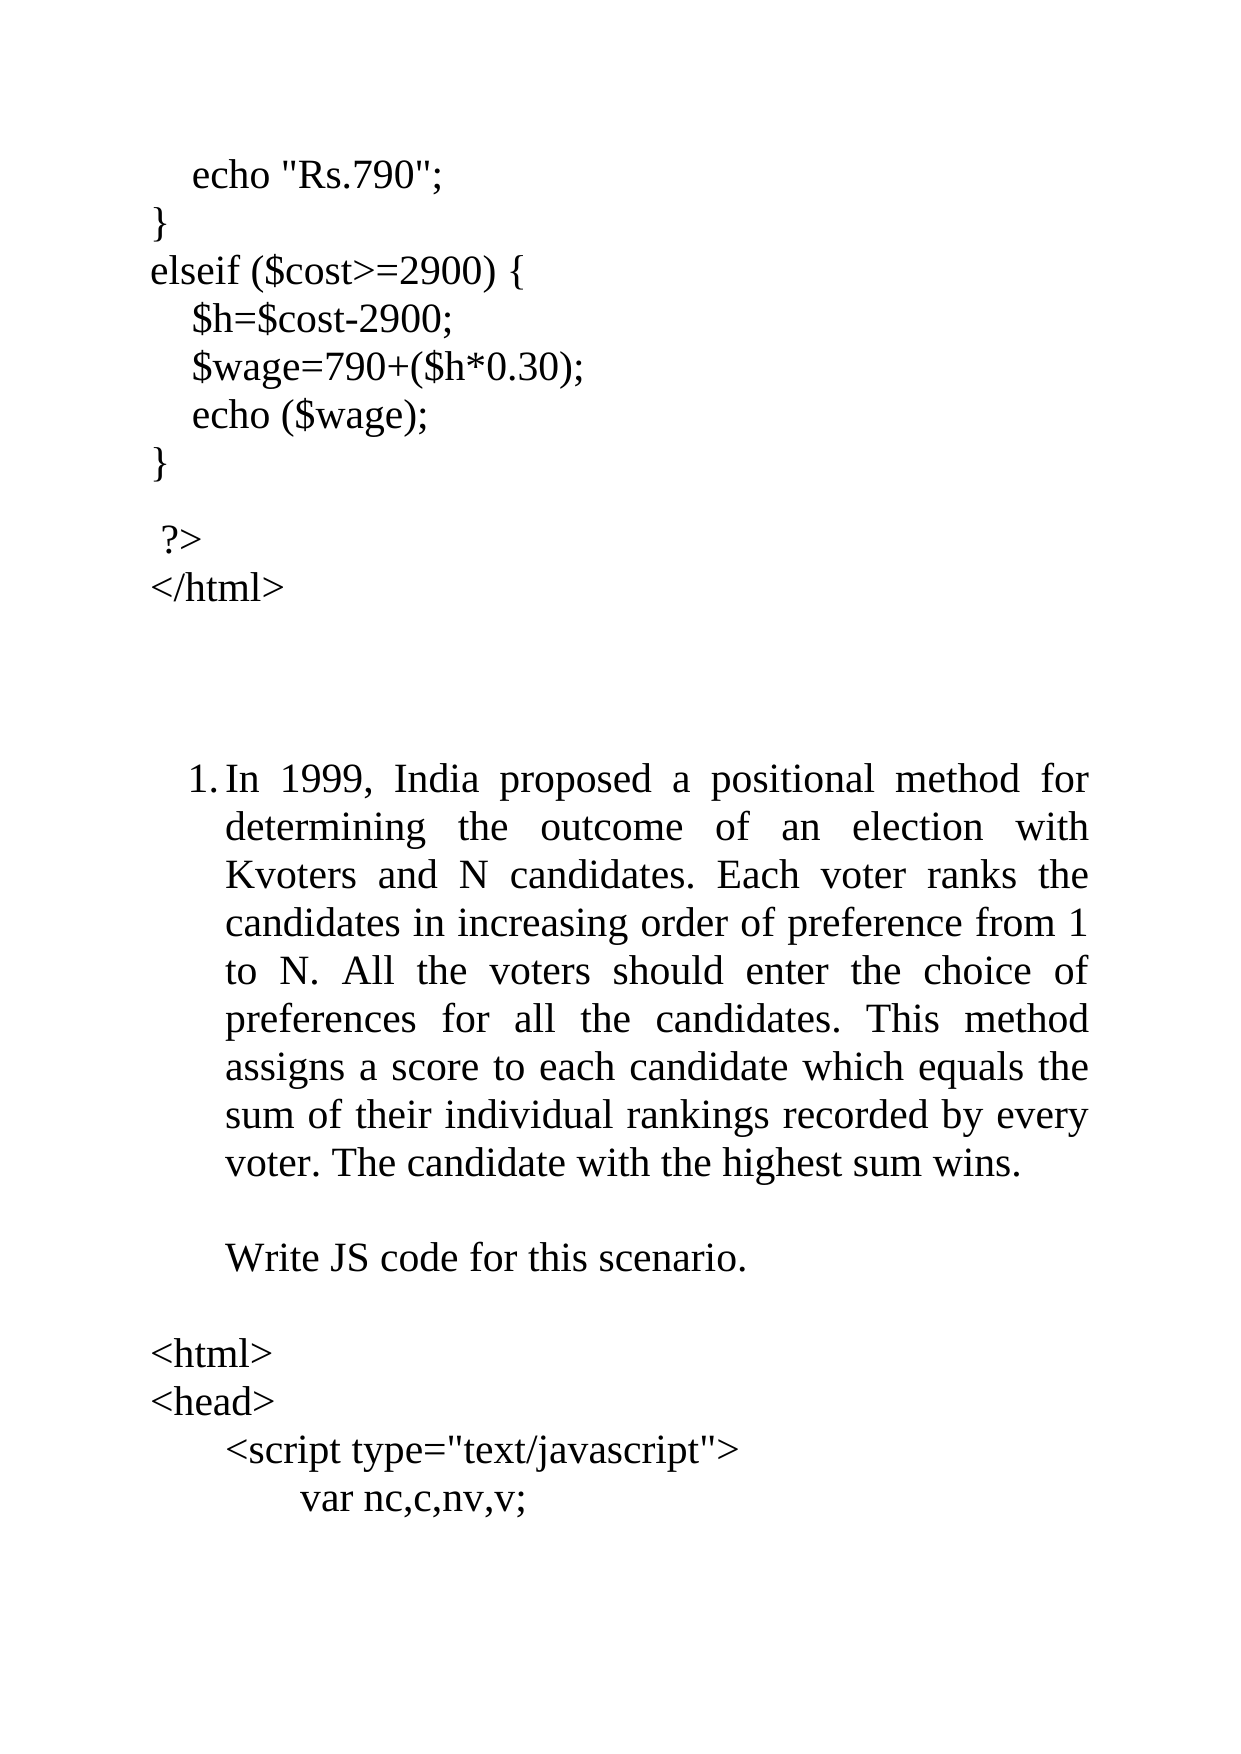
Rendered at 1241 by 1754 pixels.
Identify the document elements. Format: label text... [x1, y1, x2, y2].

text <script type="text/javascript"> [150, 1424, 1090, 1472]
text $wage=790+($h*0.30); [150, 342, 1090, 389]
text $h=$cost-2900; [150, 294, 1090, 342]
text var nc,c,nv,v; [150, 1472, 1090, 1520]
list In 1999, India proposed a positional method for determining the outcome of an election with Kvoters and N candidates. Each voter ranks the candidates in increasing order of preference from 1 to N. All the voters should enter the choice of preferences for all the candidates. This method assigns a score to each candidate which equals the sum of their individual rankings recorded by every voter. The candidate with the highest sum wins. [187, 754, 1090, 1185]
text <html> [150, 1329, 1090, 1377]
text } [150, 198, 1090, 246]
text echo "Rs.790"; [150, 150, 1090, 198]
text } [150, 437, 1090, 485]
text elseif ($cost>=2900) { [150, 246, 1090, 294]
text Write JS code for this scenario. [150, 1233, 1090, 1281]
text ?> </html> [150, 514, 1090, 610]
text <head> [150, 1377, 1090, 1424]
text echo ($wage); [150, 389, 1090, 437]
